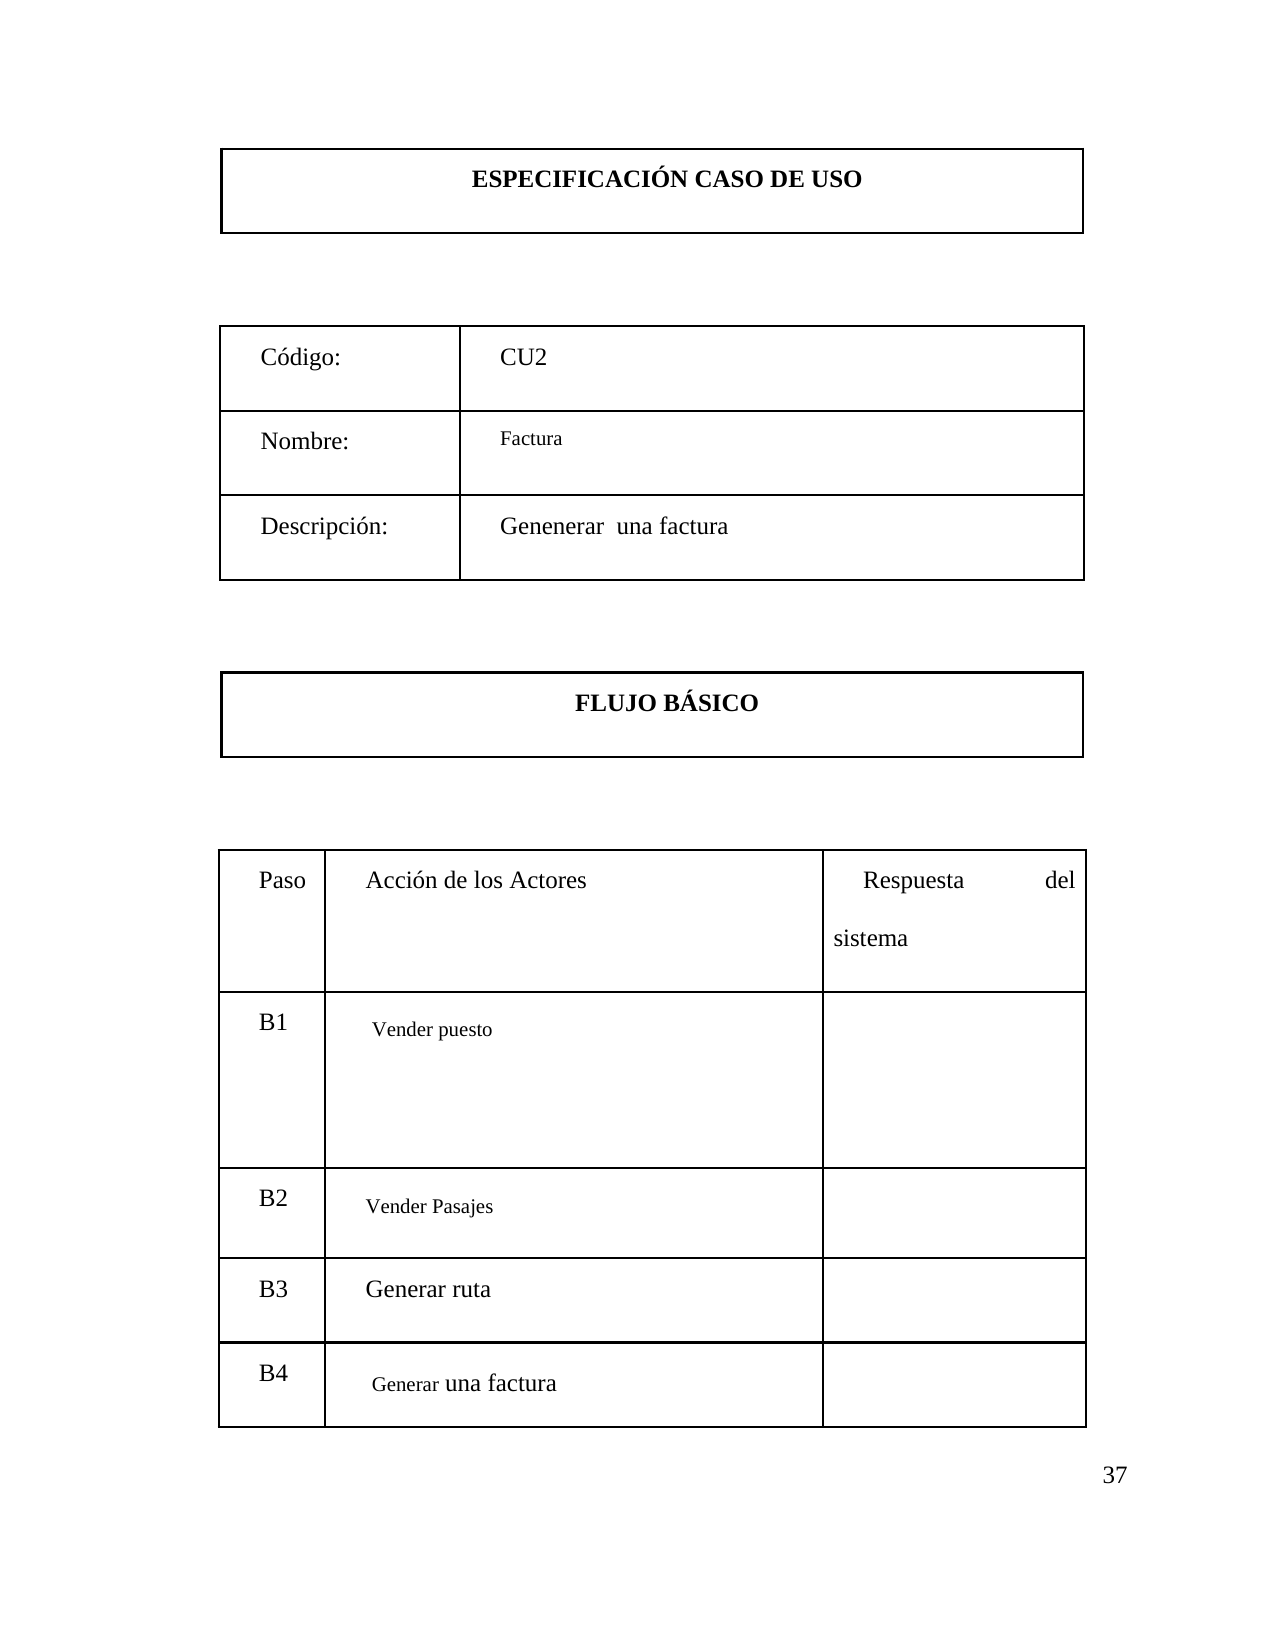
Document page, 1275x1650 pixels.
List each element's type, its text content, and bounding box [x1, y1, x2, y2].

table_header ESPECIFICACIÓN CASO DE USO [223, 150, 1082, 232]
table_cell [824, 1259, 1085, 1341]
table_cell Generar ruta [326, 1259, 822, 1341]
table_header Respuesta del sistema [824, 851, 1085, 991]
table_header Código: [221, 327, 459, 409]
table_header Acción de los Actores [326, 851, 822, 991]
table_header Paso [220, 851, 324, 991]
table_cell B4 [220, 1344, 324, 1426]
table_cell Factura [461, 412, 1083, 494]
table_cell [824, 1344, 1085, 1426]
table_cell Descripción: [221, 496, 459, 578]
table_header FLUJO BÁSICO [223, 674, 1082, 756]
table_cell [824, 993, 1085, 1167]
table_cell Vender Pasajes [326, 1169, 822, 1257]
table_cell B1 [220, 993, 324, 1167]
table_cell B3 [220, 1259, 324, 1341]
table_cell Genenerar una factura [461, 496, 1083, 578]
table_cell Generar una factura [326, 1344, 822, 1426]
table_cell Vender puesto [326, 993, 822, 1167]
table_cell B2 [220, 1169, 324, 1257]
table_cell [824, 1169, 1085, 1257]
table_cell Nombre: [221, 412, 459, 494]
table_header CU2 [461, 327, 1083, 409]
